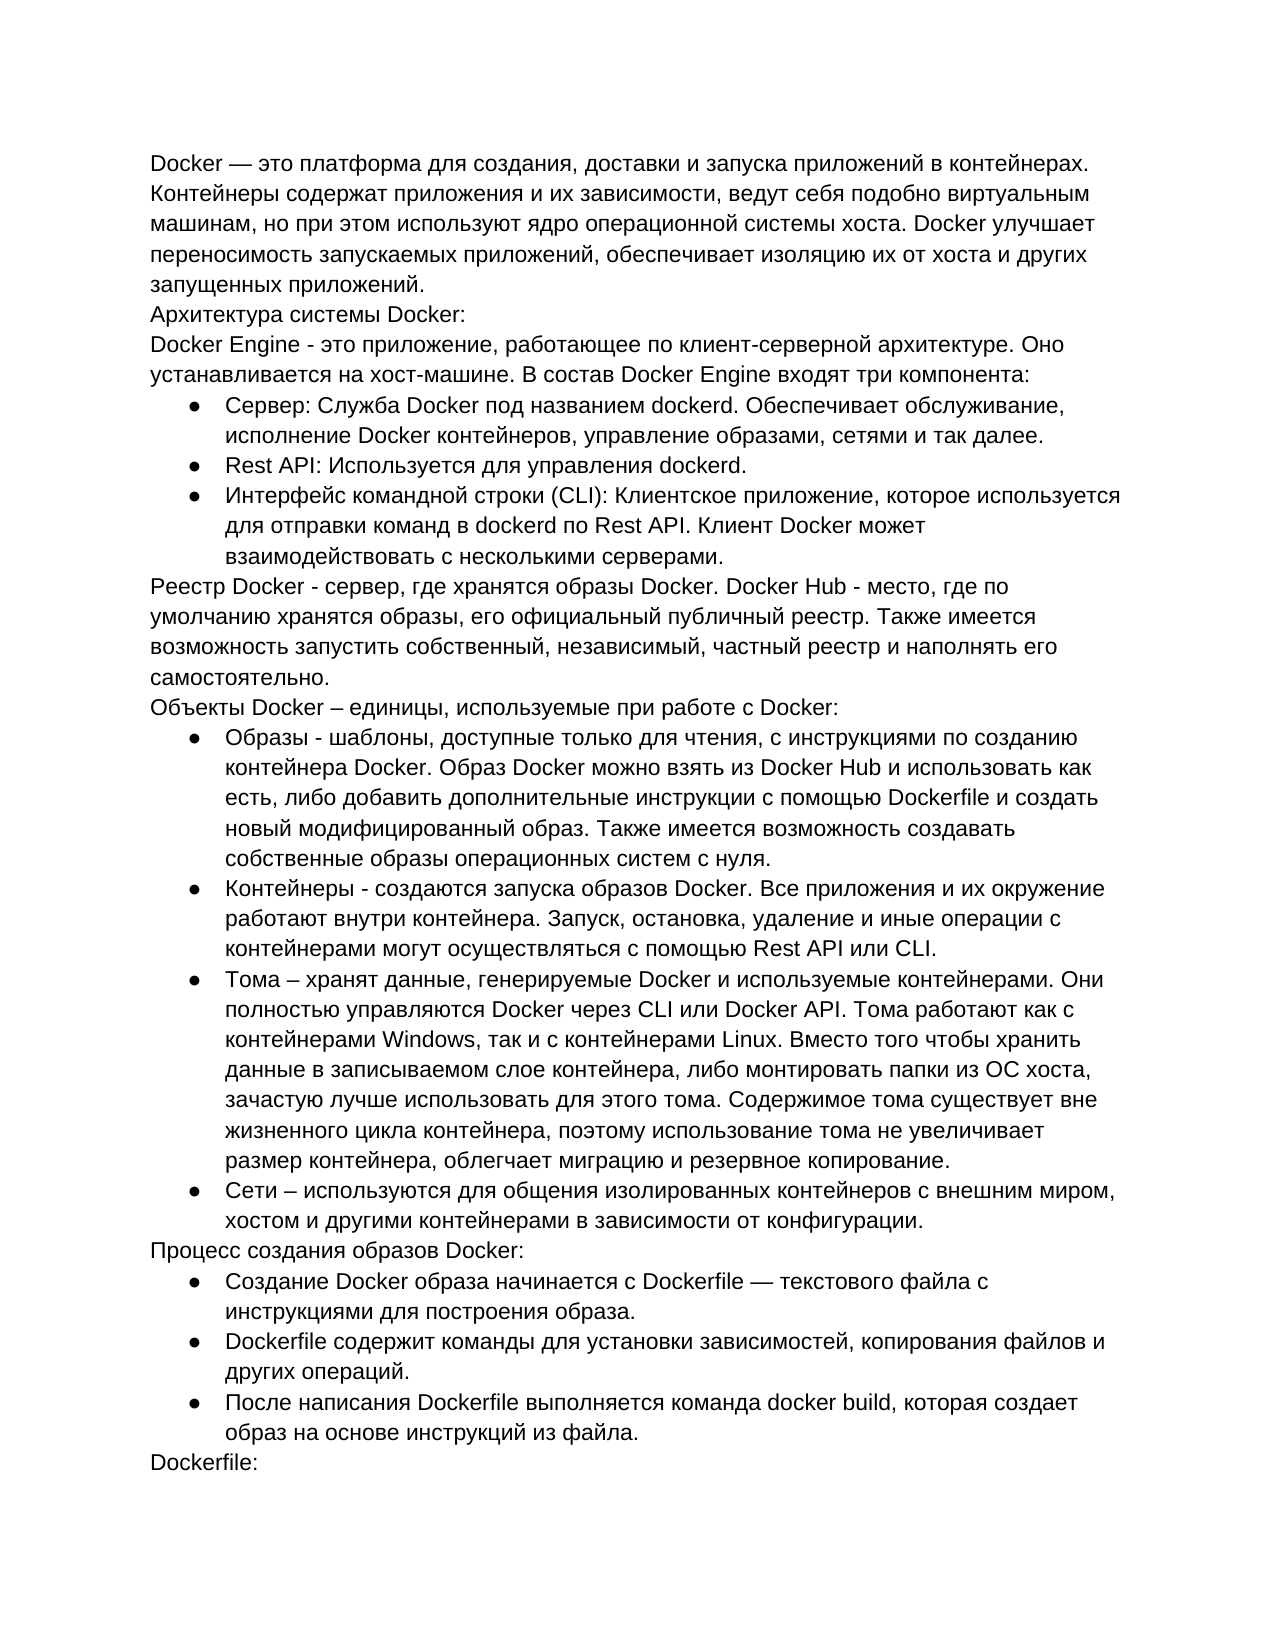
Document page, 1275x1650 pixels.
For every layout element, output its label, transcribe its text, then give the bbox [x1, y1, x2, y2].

list Dockerfile содержит команды для установки зависимостей, копирования файлов и других операций. [187, 1328, 1125, 1385]
list Rest API: Используется для управления dockerd. [187, 452, 1125, 478]
list Сети – используются для общения изолированных контейнеров с внешним миром, хостом и другими контейнерами в зависимости от конфигурации. [187, 1177, 1125, 1234]
list Создание Docker образа начинается с Dockerfile — текстового файла с инструкциями для построения образа. [187, 1268, 1125, 1324]
text Dockerfile: [150, 1449, 1125, 1475]
list Сервер: Служба Docker под названием dockerd. Обеспечивает обслуживание, исполнение Docker контейнеров, управление образами, сетями и так далее. [187, 392, 1125, 448]
text Процесс создания образов Docker: [150, 1237, 1125, 1264]
text Docker Engine - это приложение, работающее по клиент-серверной архитектуре. Оно устанавливается на хост-машине. В состав Docker Engine входят три компонента: [150, 331, 1125, 388]
text Архитектура системы Docker: [150, 301, 1125, 327]
text Реестр Docker - сервер, где хранятся образы Docker. Docker Hub - место, где по умолчанию хранятся образы, его официальный публичный реестр. Также имеется возможность запустить собственный, независимый, частный реестр и наполнять его самостоятельно. [150, 573, 1125, 690]
text Объекты Docker – единицы, используемые при работе с Docker: [150, 694, 1125, 720]
text Docker — это платформа для создания, доставки и запуска приложений в контейнерах. Контейнеры содержат приложения и их зависимости, ведут себя подобно виртуальным машинам, но при этом используют ядро операционной системы хоста. Docker улучшает переносимость запускаемых приложений, обеспечивает изоляцию их от хоста и других запущенных приложений. [150, 150, 1125, 297]
list После написания Dockerfile выполняется команда docker build, которая создает образ на основе инструкций из файла. [187, 1388, 1125, 1445]
list Контейнеры - создаются запуска образов Docker. Все приложения и их окружение работают внутри контейнера. Запуск, остановка, удаление и иные операции с контейнерами могут осуществляться с помощью Rest API или CLI. [187, 875, 1125, 962]
list Тома – хранят данные, генерируемые Docker и используемые контейнерами. Они полностью управляются Docker через CLI или Docker API. Тома работают как с контейнерами Windows, так и с контейнерами Linux. Вместо того чтобы хранить данные в записываемом слое контейнера, либо монтировать папки из ОС хоста, зачастую лучше использовать для этого тома. Содержимое тома существует вне жизненного цикла контейнера, поэтому использование тома не увеличивает размер контейнера, облегчает миграцию и резервное копирование. [187, 966, 1125, 1173]
list Интерфейс командной строки (CLI): Клиентское приложение, которое используется для отправки команд в dockerd по Rest API. Клиент Docker может взаимодействовать с несколькими серверами. [187, 482, 1125, 569]
list Образы - шаблоны, доступные только для чтения, с инструкциями по созданию контейнера Docker. Образ Docker можно взять из Docker Hub и использовать как есть, либо добавить дополнительные инструкции с помощью Dockerfile и создать новый модифицированный образ. Также имеется возможность cоздавать собственные образы операционных систем с нуля. [187, 724, 1125, 871]
